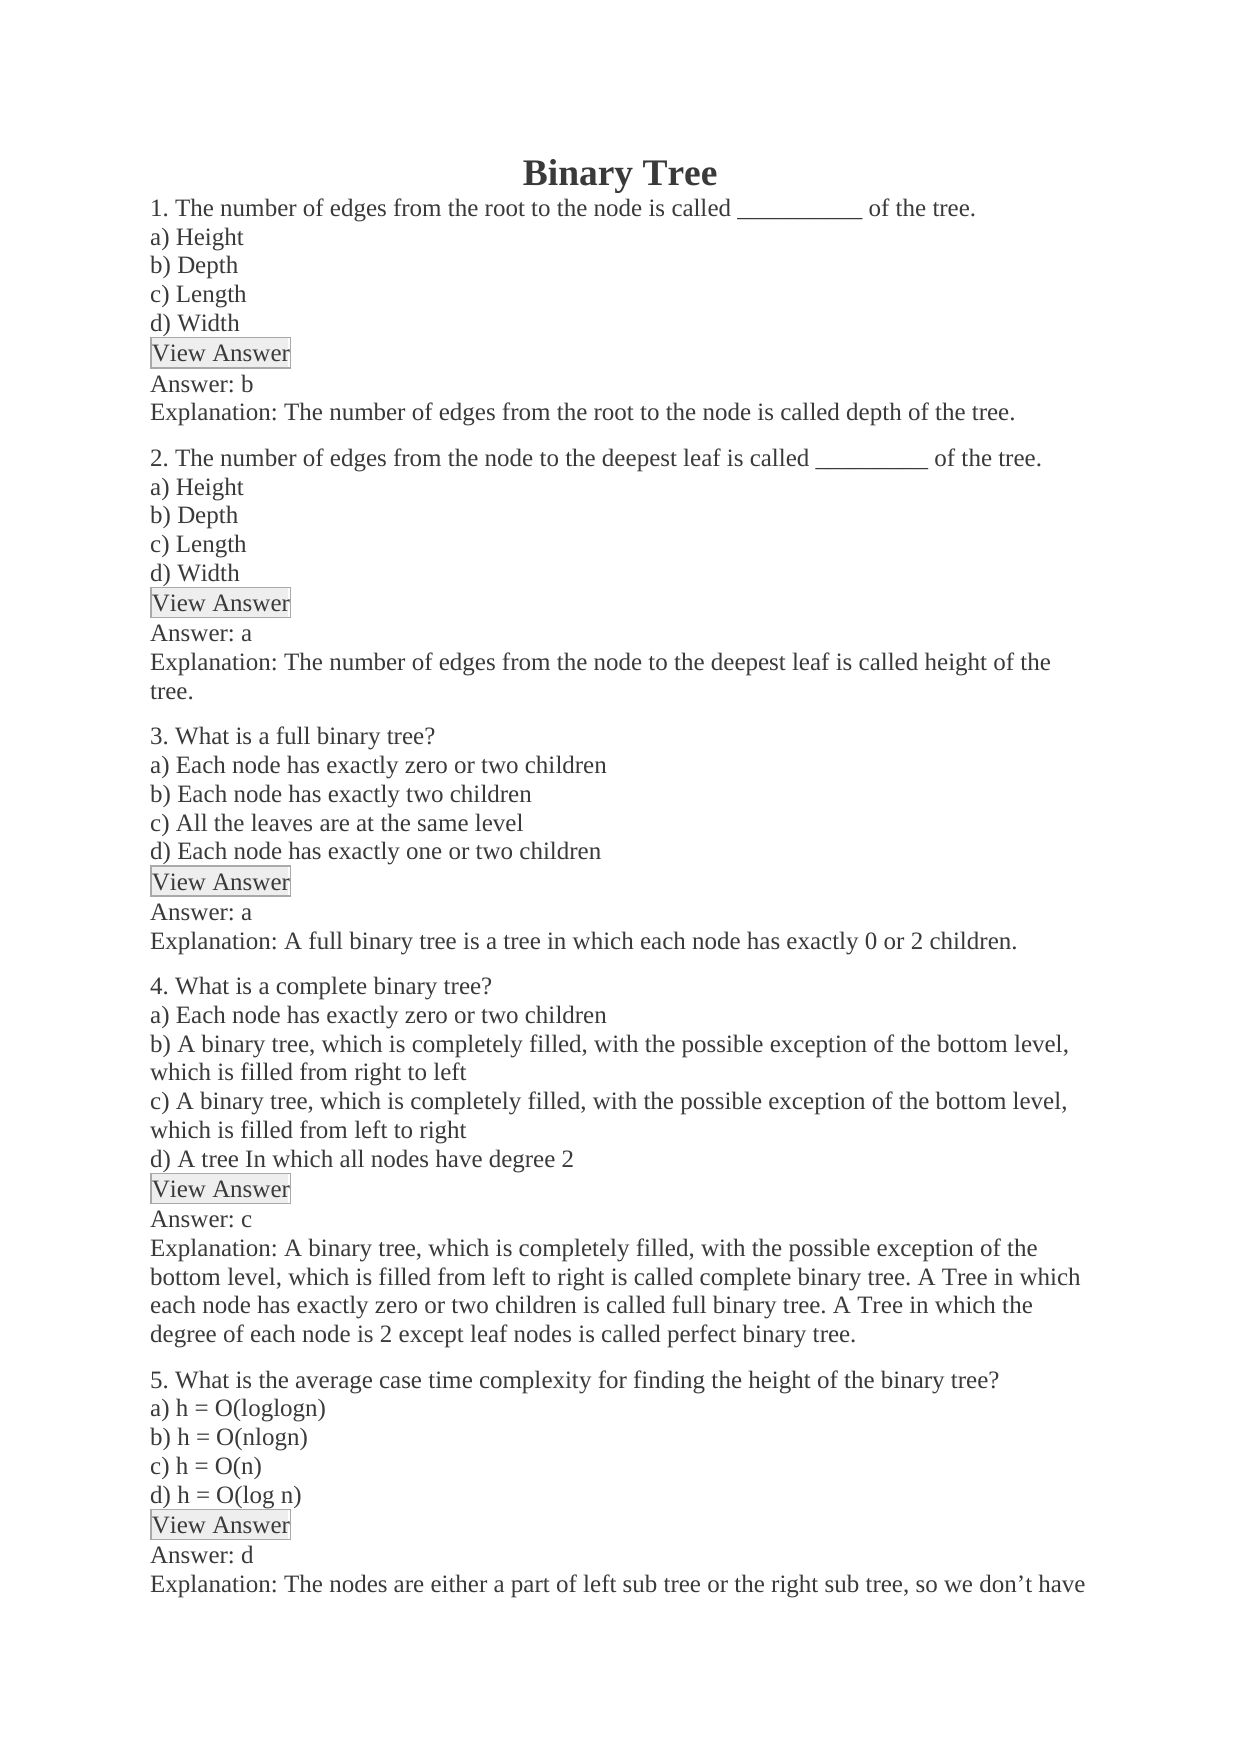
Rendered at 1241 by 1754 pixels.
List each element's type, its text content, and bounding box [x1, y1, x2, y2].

text Binary Tree [150, 150, 1090, 193]
text 4. What is a complete binary tree? a) Each node has exactly zero or two children b) A binary tree, which is completely filled, with the possible exception of the bottom level, which is filled from right to left c) A binary tree, which is completely filled, with the possible exception of the bottom level, which is filled from left to right d) A tree In which all nodes have degree 2 View Answer [150, 971, 1090, 1204]
text Answer: a Explanation: The number of edges from the node to the deepest leaf is called height of the tree. [150, 618, 1090, 705]
text 1. The number of edges from the root to the node is called __________ of the tree. a) Height b) Depth c) Length d) Width View Answer [150, 193, 1090, 369]
text Answer: b Explanation: The number of edges from the root to the node is called depth of the tree. [150, 369, 1090, 426]
text 2. The number of edges from the node to the deepest leaf is called _________ of the tree. a) Height b) Depth c) Length d) Width View Answer [150, 443, 1090, 618]
text 5. What is the average case time complexity for finding the height of the binary tree? a) h = O(loglogn) b) h = O(nlogn) c) h = O(n) d) h = O(log n) View Answer [150, 1365, 1090, 1540]
text Answer: c Explanation: A binary tree, which is completely filled, with the possible exception of the bottom level, which is filled from left to right is called complete binary tree. A Tree in which each node has exactly zero or two children is called full binary tree. A Tree in which the degree of each node is 2 except leaf nodes is called perfect binary tree. [150, 1204, 1090, 1348]
text Answer: a Explanation: A full binary tree is a tree in which each node has exactly 0 or 2 children. [150, 897, 1090, 954]
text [150, 1540, 1090, 1598]
text 3. What is a full binary tree? a) Each node has exactly zero or two children b) Each node has exactly two children c) All the leaves are at the same level d) Each node has exactly one or two children View Answer [150, 721, 1090, 897]
